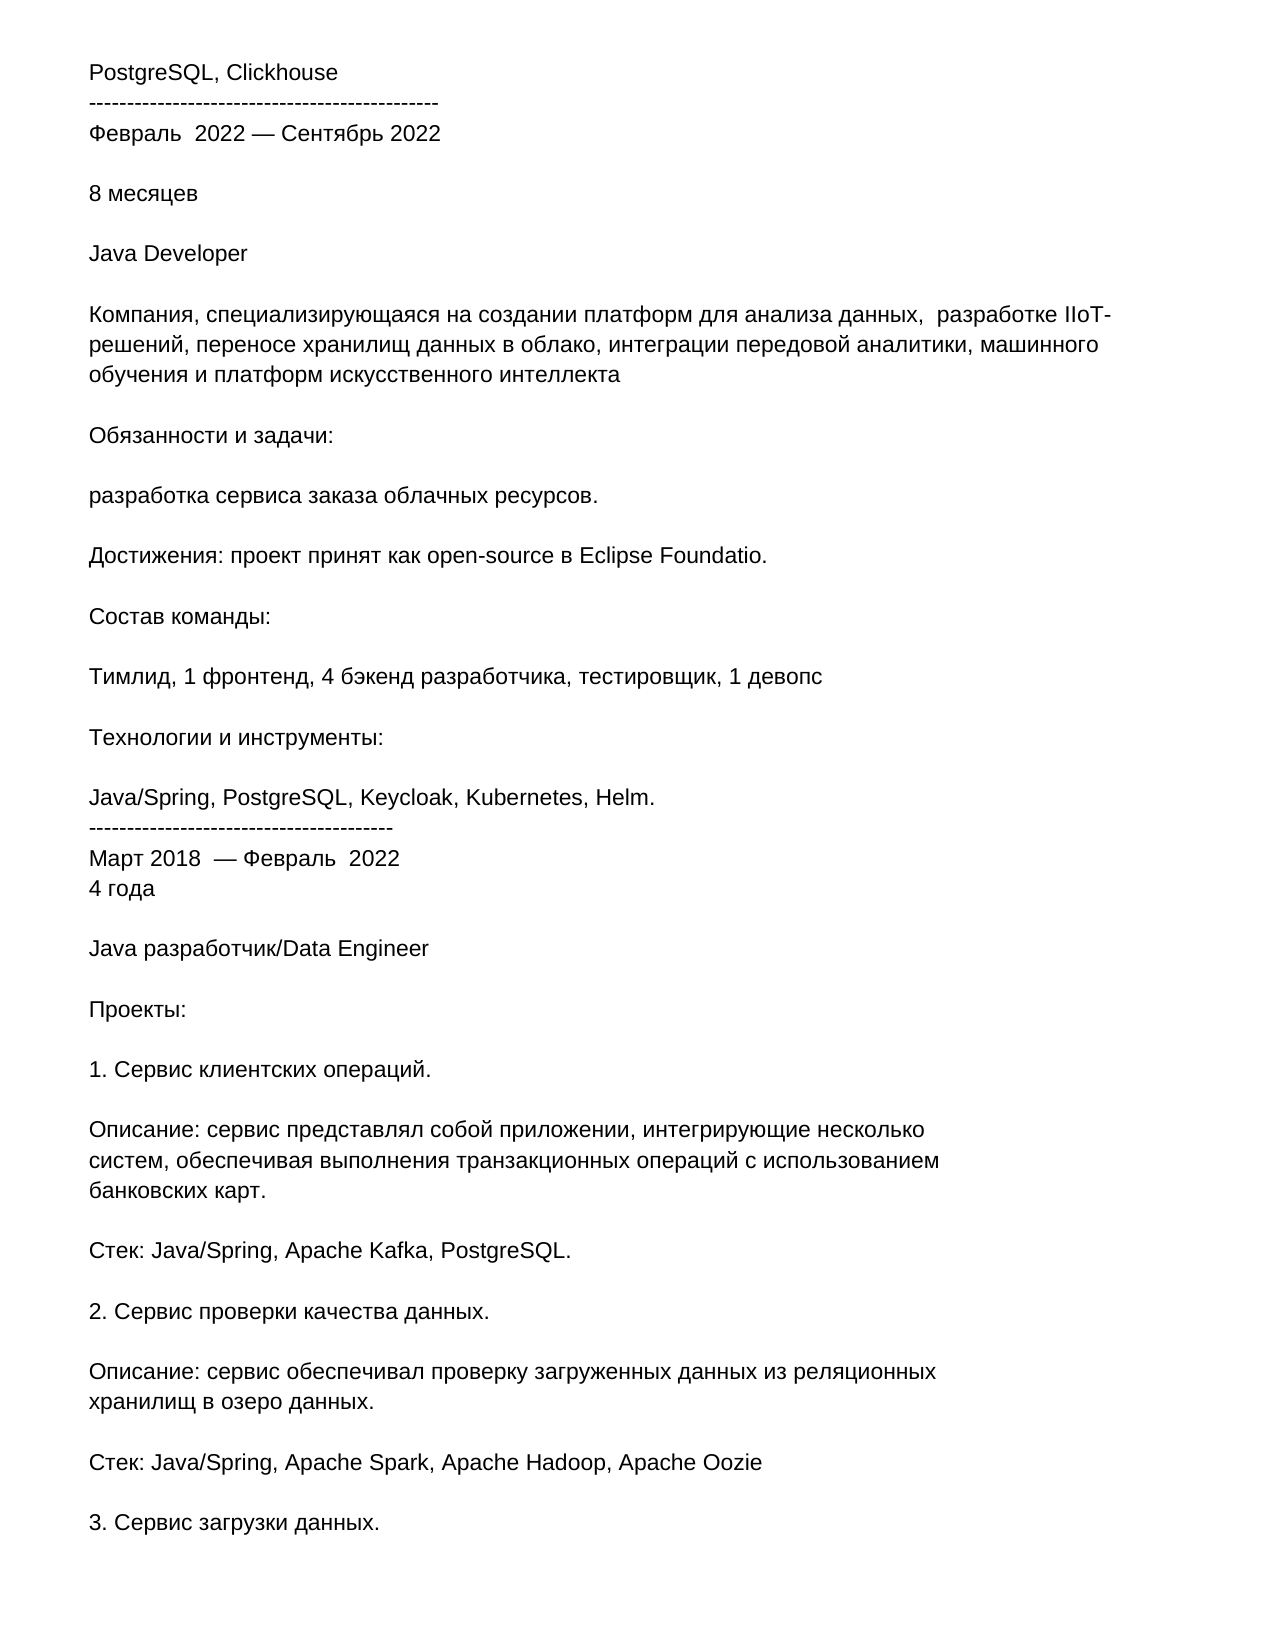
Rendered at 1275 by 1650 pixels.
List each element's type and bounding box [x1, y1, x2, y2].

text [88, 59, 1186, 1566]
